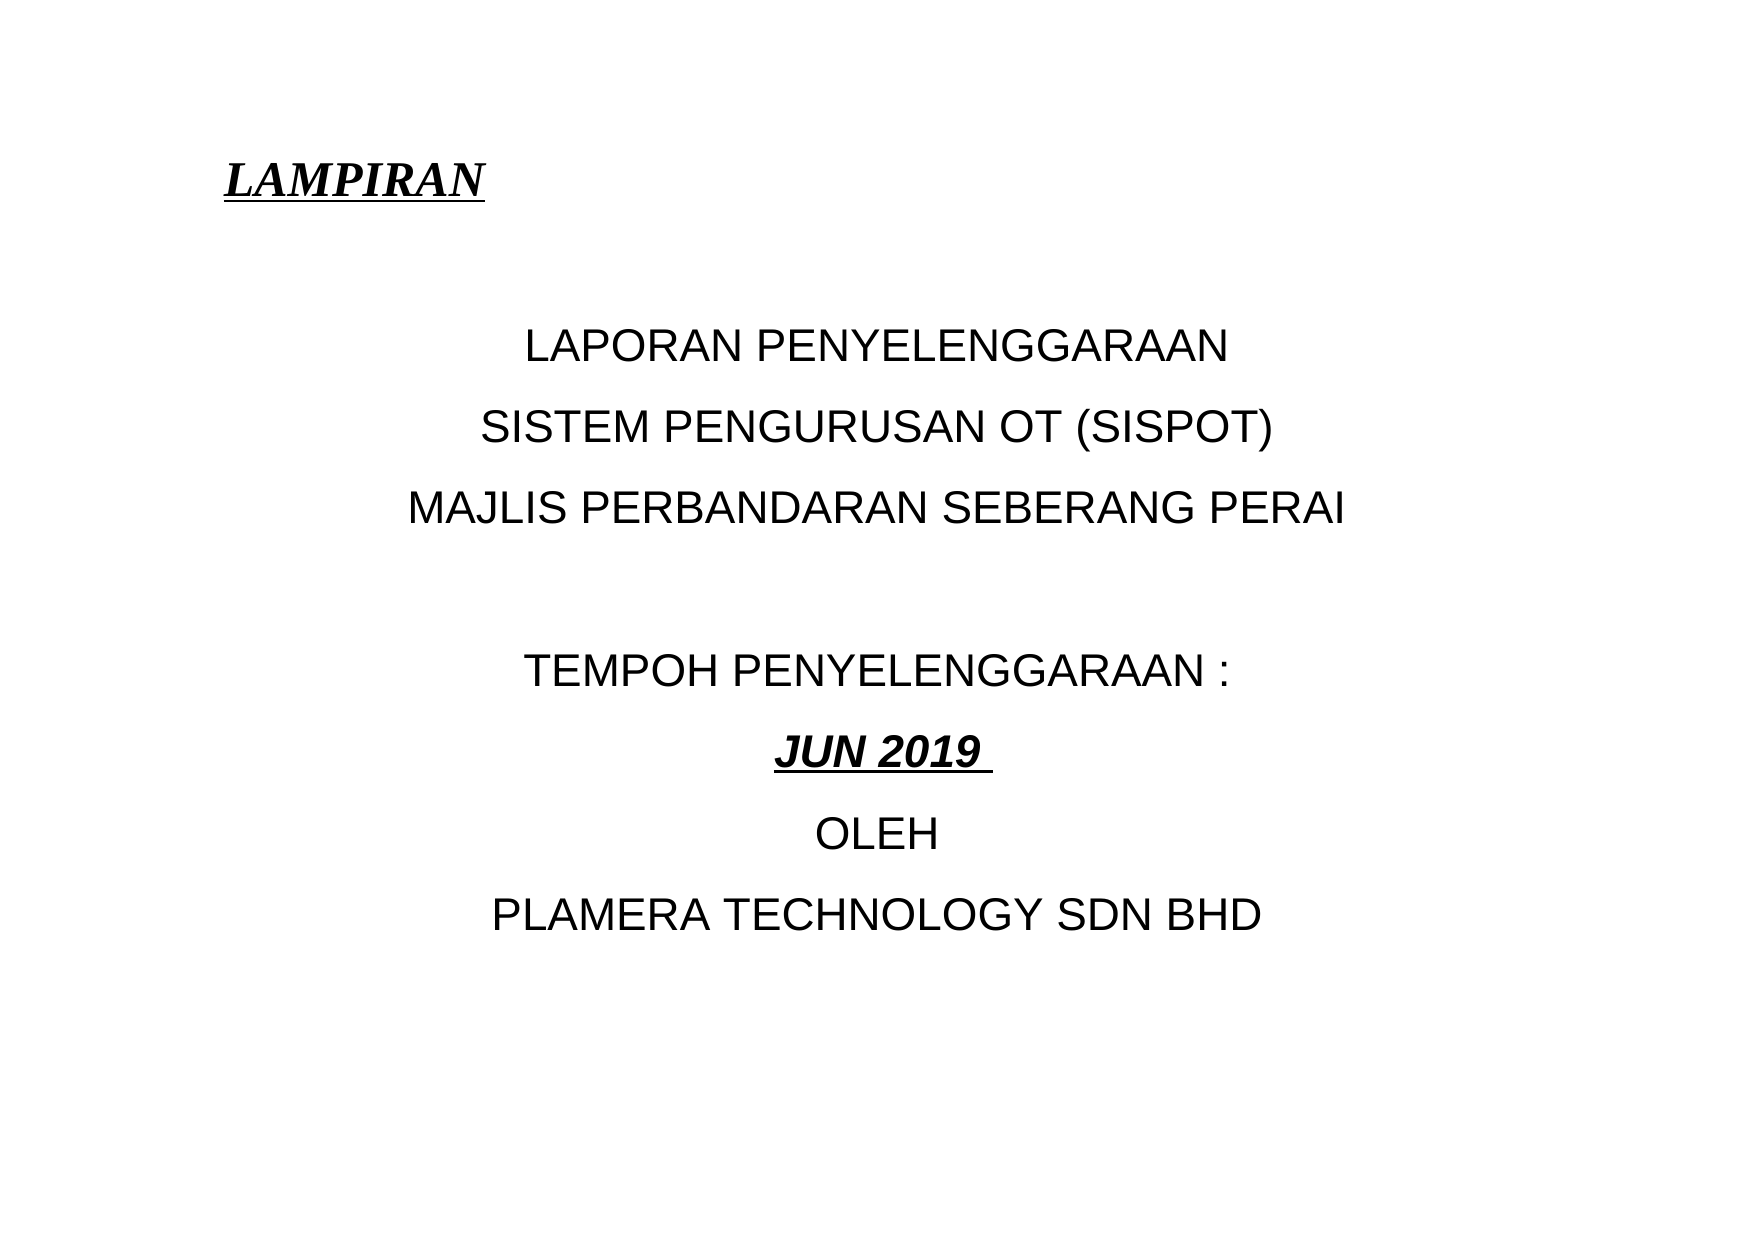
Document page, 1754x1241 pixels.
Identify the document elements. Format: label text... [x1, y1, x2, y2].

text PLAMERA TECHNOLOGY SDN BHD [150, 888, 1604, 940]
text TEMPOH PENYELENGGARAAN : [150, 644, 1604, 696]
text LAMPIRAN [150, 150, 1604, 207]
text JUN 2019 [150, 725, 1604, 778]
text LAPORAN PENYELENGGARAAN [150, 318, 1604, 371]
text OLEH [150, 806, 1604, 859]
text SISTEM PENGURUSAN OT (SISPOT) [150, 399, 1604, 452]
text MAJLIS PERBANDARAN SEBERANG PERAI [150, 481, 1604, 534]
